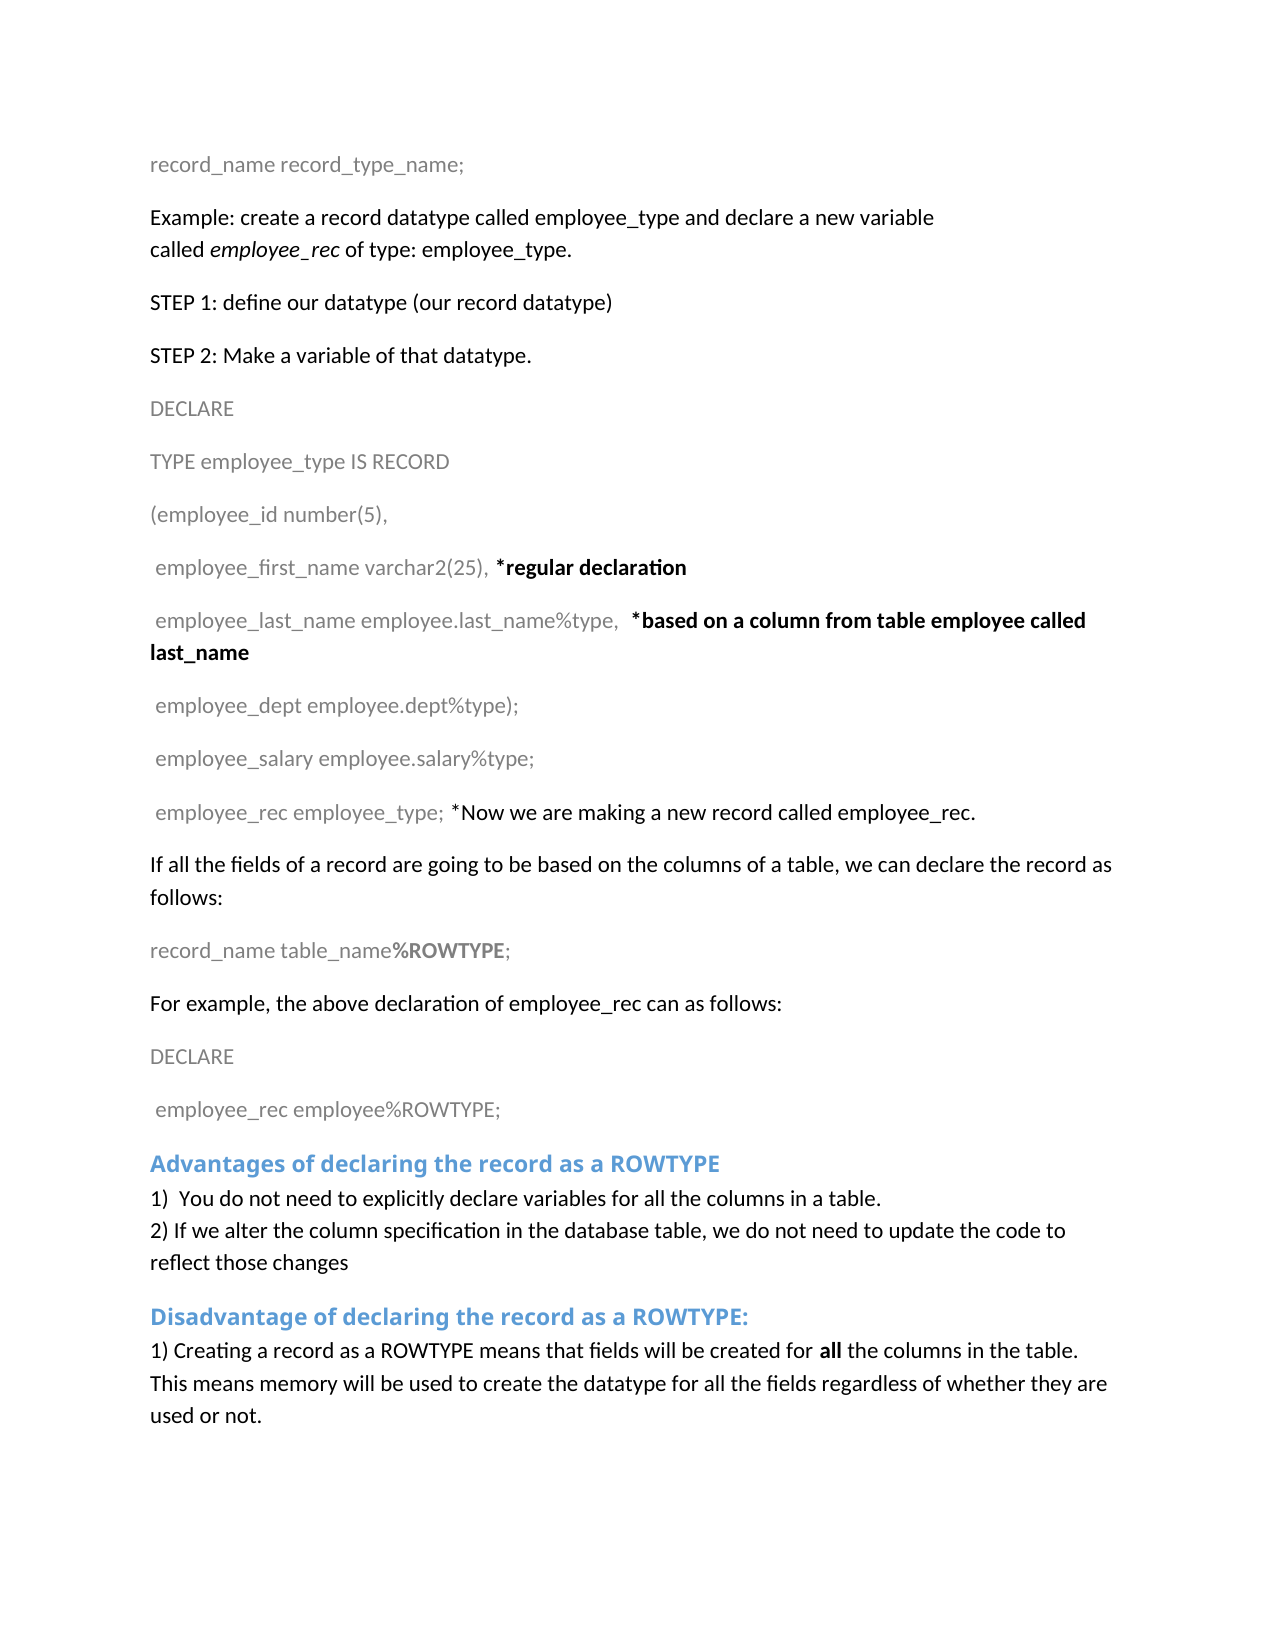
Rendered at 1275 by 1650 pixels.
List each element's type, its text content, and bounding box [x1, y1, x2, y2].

text employee_rec employee%ROWTYPE; [150, 1095, 1125, 1123]
text TYPE employee_type IS RECORD [150, 447, 1125, 475]
subtitle Advantages of declaring the record as a ROWTYPE [150, 1148, 1125, 1179]
text employee_dept employee.dept%type); [150, 692, 1125, 719]
text record_name record_type_name; [150, 150, 1125, 178]
text DECLARE [150, 1042, 1125, 1070]
text DECLARE [150, 394, 1125, 422]
text Disadvantage of declaring the record as a ROWTYPE: 1) Creating a record as a ROWTYPE means that fields will be created for all the columns in the table. This means memory will be used to create the datatype for all the fields regardless of whether they are used or not. [150, 1301, 1125, 1429]
text If all the fields of a record are going to be based on the columns of a table, we can declare the record as follows: [150, 851, 1125, 911]
text STEP 2: Make a variable of that datatype. [150, 341, 1125, 369]
text STEP 1: define our datatype (our record datatype) [150, 288, 1125, 316]
text employee_last_name employee.last_name%type, *based on a column from table employee called last_name [150, 606, 1125, 667]
text record_name table_name%ROWTYPE; [150, 936, 1125, 964]
text employee_salary employee.salary%type; [150, 744, 1125, 773]
text employee_first_name varchar2(25), *regular declaration [150, 553, 1125, 581]
text For example, the above declaration of employee_rec can as follows: [150, 989, 1125, 1017]
text (employee_id number(5), [150, 500, 1125, 528]
text employee_rec employee_type; *Now we are making a new record called employee_rec. [150, 798, 1125, 826]
text Example: create a record datatype called employee_type and declare a new variable called employee_rec of type: employee_type. [150, 203, 1125, 263]
text 1) You do not need to explicitly declare variables for all the columns in a table. 2) If we alter the column specification in the database table, we do not need to update the code to reflect those changes [150, 1184, 1125, 1276]
